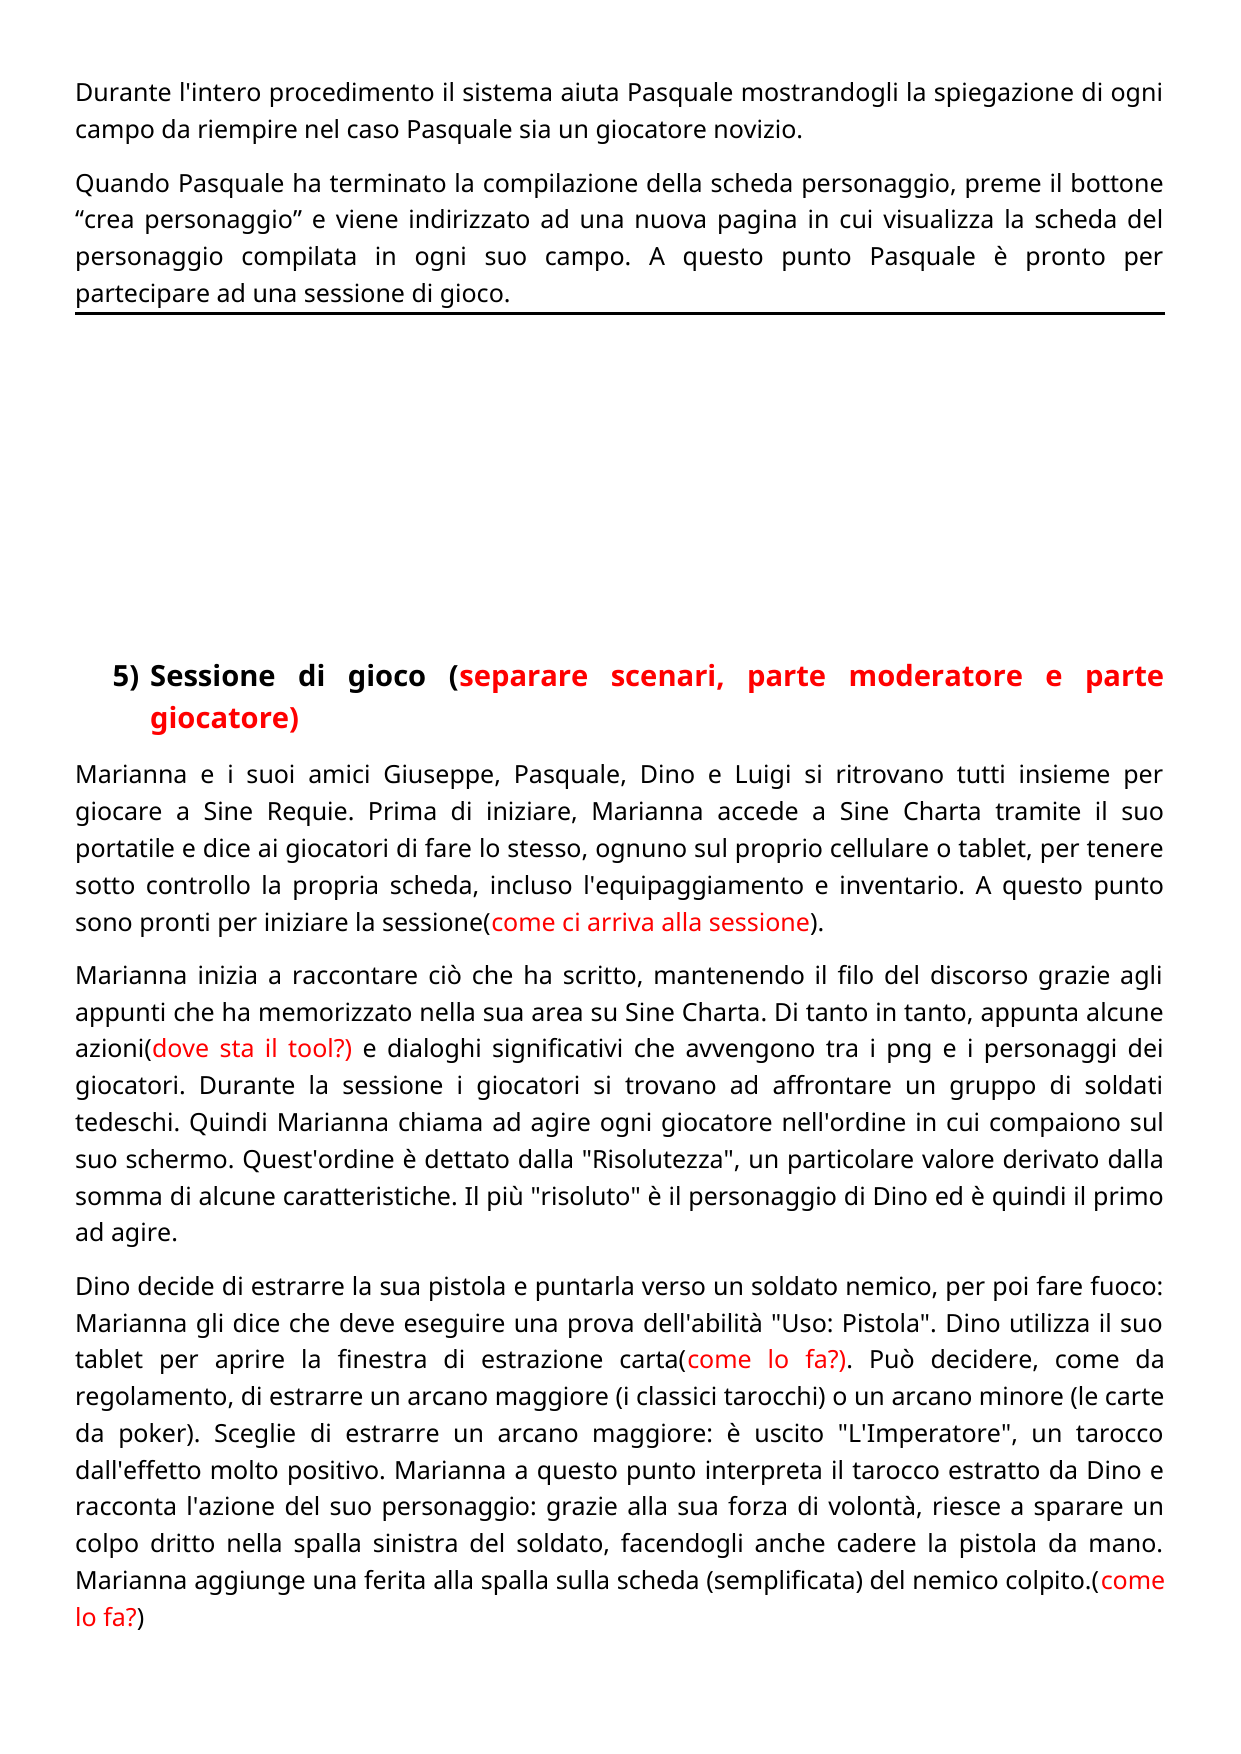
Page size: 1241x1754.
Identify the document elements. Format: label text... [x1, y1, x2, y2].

text Dino decide di estrarre la sua pistola e puntarla verso un soldato nemico, per poi fare fuoco: Marianna gli dice che deve eseguire una prova dell'abilità "Uso: Pistola". Dino utilizza il suo tablet per aprire la finestra di estrazione carta(come lo fa?). Può decidere, come da regolamento, di estrarre un arcano maggiore (i classici tarocchi) o un arcano minore (le carte da poker). Sceglie di estrarre un arcano maggiore: è uscito "L'Imperatore", un tarocco dall'effetto molto positivo. Marianna a questo punto interpreta il tarocco estratto da Dino e racconta l'azione del suo personaggio: grazie alla sua forza di volontà, riesce a sparare un colpo dritto nella spalla sinistra del soldato, facendogli anche cadere la pistola da mano. Marianna aggiunge una ferita alla spalla sulla scheda (semplificata) del nemico colpito.(come lo fa?) [75, 1268, 1165, 1633]
text Quando Pasquale ha terminato la compilazione della scheda personaggio, preme il bottone “crea personaggio” e viene indirizzato ad una nuova pagina in cui visualizza la scheda del personaggio compilata in ogni suo campo. A questo punto Pasquale è pronto per partecipare ad una sessione di gioco. [75, 165, 1165, 312]
list Sessione di gioco (separare scenari, parte moderatore e parte giocatore) [112, 655, 1165, 737]
text Marianna inizia a raccontare ciò che ha scritto, mantenendo il filo del discorso grazie agli appunti che ha memorizzato nella sua area su Sine Charta. Di tanto in tanto, appunta alcune azioni(dove sta il tool?) e dialoghi significativi che avvengono tra i png e i personaggi dei giocatori. Durante la sessione i giocatori si trovano ad affrontare un gruppo di soldati tedeschi. Quindi Marianna chiama ad agire ogni giocatore nell'ordine in cui compaiono sul suo schermo. Quest'ordine è dettato dalla "Risolutezza", un particolare valore derivato dalla somma di alcune caratteristiche. Il più "risoluto" è il personaggio di Dino ed è quindi il primo ad agire. [75, 958, 1165, 1249]
text Marianna e i suoi amici Giuseppe, Pasquale, Dino e Luigi si ritrovano tutti insieme per giocare a Sine Requie. Prima di iniziare, Marianna accede a Sine Charta tramite il suo portatile e dice ai giocatori di fare lo stesso, ognuno sul proprio cellulare o tablet, per tenere sotto controllo la propria scheda, incluso l'equipaggiamento e inventario. A questo punto sono pronti per iniziare la sessione(come ci arriva alla sessione). [75, 757, 1165, 938]
